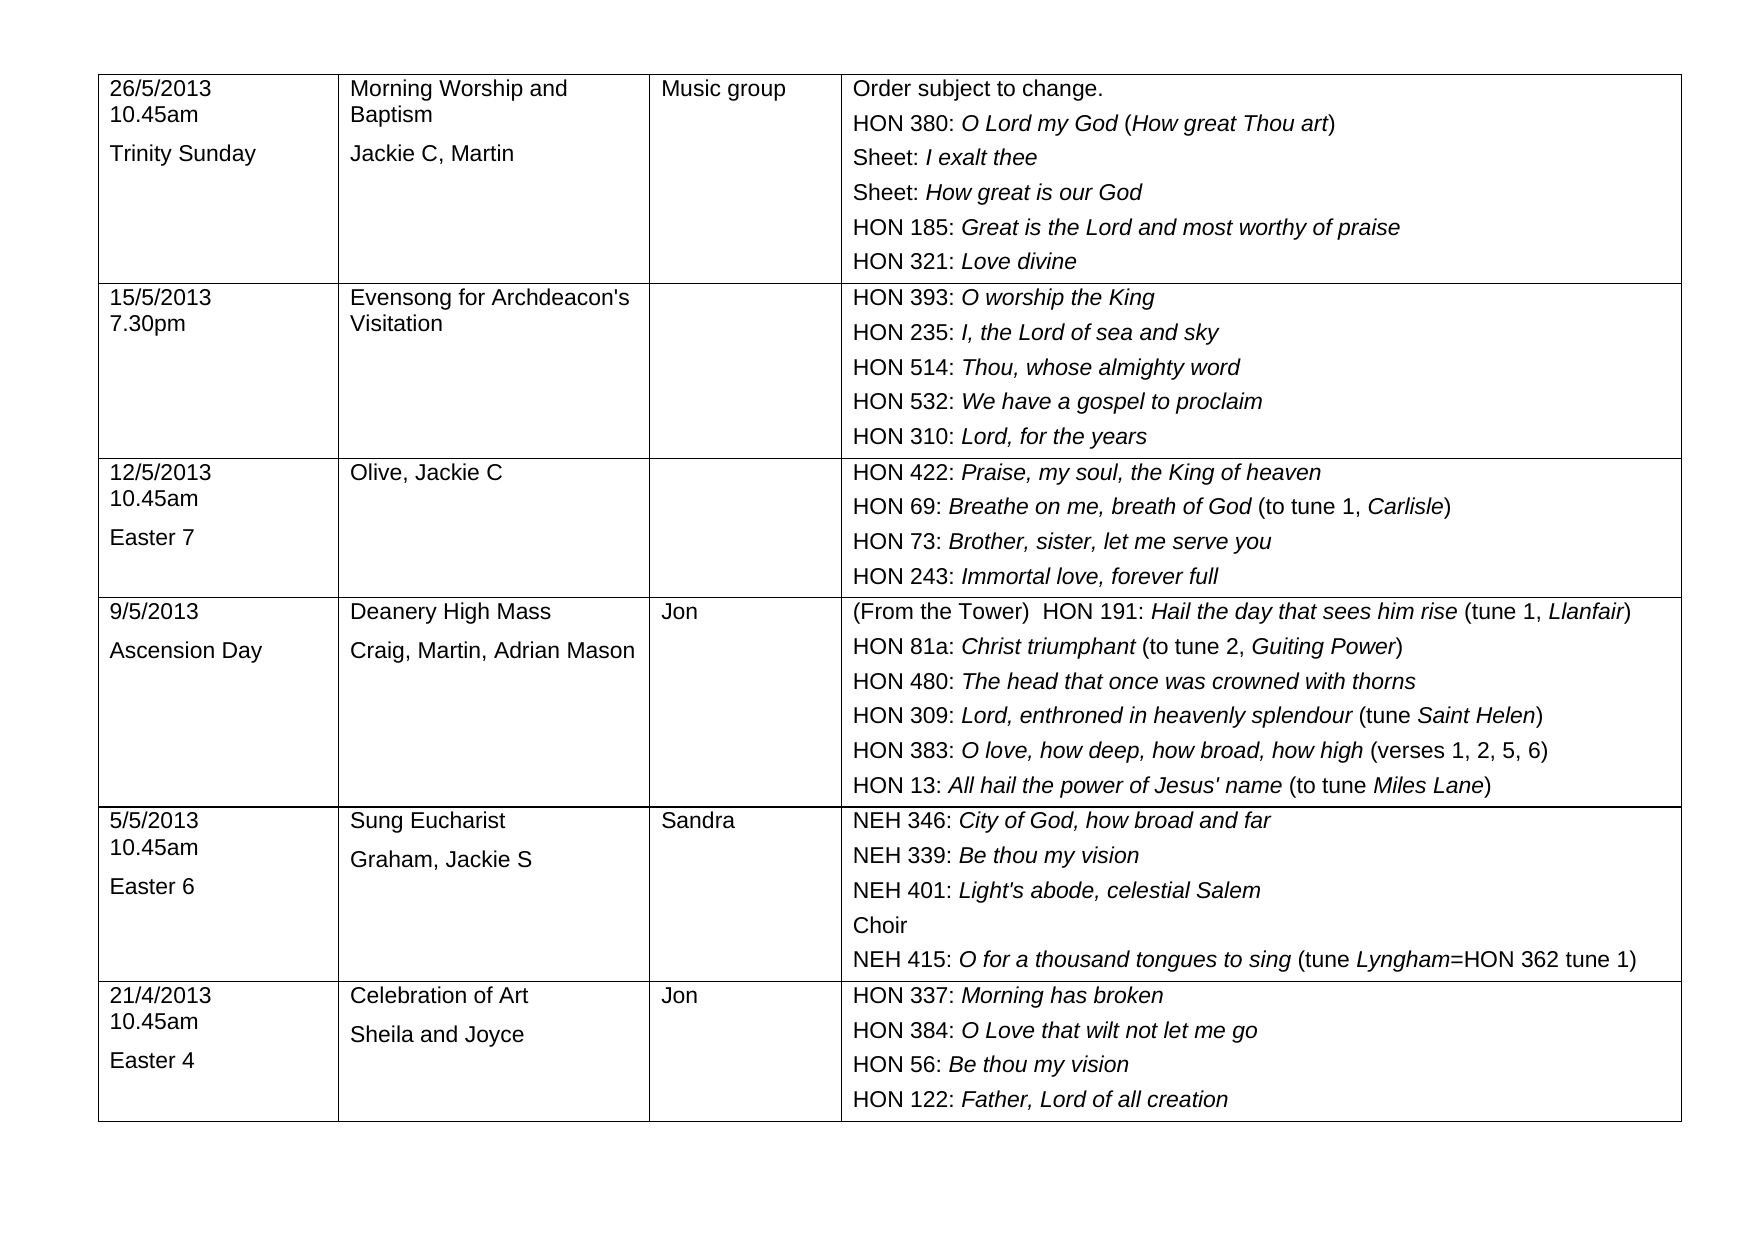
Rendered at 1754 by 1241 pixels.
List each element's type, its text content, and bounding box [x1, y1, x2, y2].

table_cell (From the Tower) HON 191: Hail the day that sees him rise (tune 1, Llanfair) HON 81a: Christ triumphant (to tune 2, Guiting Power) HON 480: The head that once was crowned with thorns HON 309: Lord, enthroned in heavenly splendour (tune Saint Helen) HON 383: O love, how deep, how broad, how high (verses 1, 2, 5, 6) HON 13: All hail the power of Jesus' name (to tune Miles Lane) [842, 598, 1681, 806]
table_cell 15/5/2013 7.30pm [99, 284, 338, 457]
table_cell 21/4/2013 10.45am Easter 4 [99, 982, 338, 1121]
table_cell Sandra [650, 808, 841, 981]
table_cell HON 422: Praise, my soul, the King of heaven HON 69: Breathe on me, breath of God (to tune 1, Carlisle) HON 73: Brother, sister, let me serve you HON 243: Immortal love, forever full [842, 459, 1681, 597]
table_cell HON 393: O worship the King HON 235: I, the Lord of sea and sky HON 514: Thou, whose almighty word HON 532: We have a gospel to proclaim HON 310: Lord, for the years [842, 284, 1681, 457]
table_cell [650, 459, 841, 597]
table_cell Morning Worship and Baptism Jackie C, Martin [339, 75, 649, 283]
table_cell HON 337: Morning has broken HON 384: O Love that wilt not let me go HON 56: Be thou my vision HON 122: Father, Lord of all creation [842, 982, 1681, 1121]
table_cell 26/5/2013 10.45am Trinity Sunday [99, 75, 338, 283]
table_cell Music group [650, 75, 841, 283]
table_cell Order subject to change. HON 380: O Lord my God (How great Thou art) Sheet: I exalt thee Sheet: How great is our God HON 185: Great is the Lord and most worthy of praise HON 321: Love divine [842, 75, 1681, 283]
table_cell Sung Eucharist Graham, Jackie S [339, 808, 649, 981]
table_cell [650, 284, 841, 457]
table_cell 5/5/2013 10.45am Easter 6 [99, 808, 338, 981]
table_cell Jon [650, 982, 841, 1121]
table_cell Jon [650, 598, 841, 806]
table_cell NEH 346: City of God, how broad and far NEH 339: Be thou my vision NEH 401: Light's abode, celestial Salem Choir NEH 415: O for a thousand tongues to sing (tune Lyngham=HON 362 tune 1) [842, 808, 1681, 981]
table_cell Deanery High Mass Craig, Martin, Adrian Mason [339, 598, 649, 806]
table_cell Evensong for Archdeacon's Visitation [339, 284, 649, 457]
table_cell Celebration of Art Sheila and Joyce [339, 982, 649, 1121]
table_cell 12/5/2013 10.45am Easter 7 [99, 459, 338, 597]
table_cell Olive, Jackie C [339, 459, 649, 597]
table_cell 9/5/2013 Ascension Day [99, 598, 338, 806]
